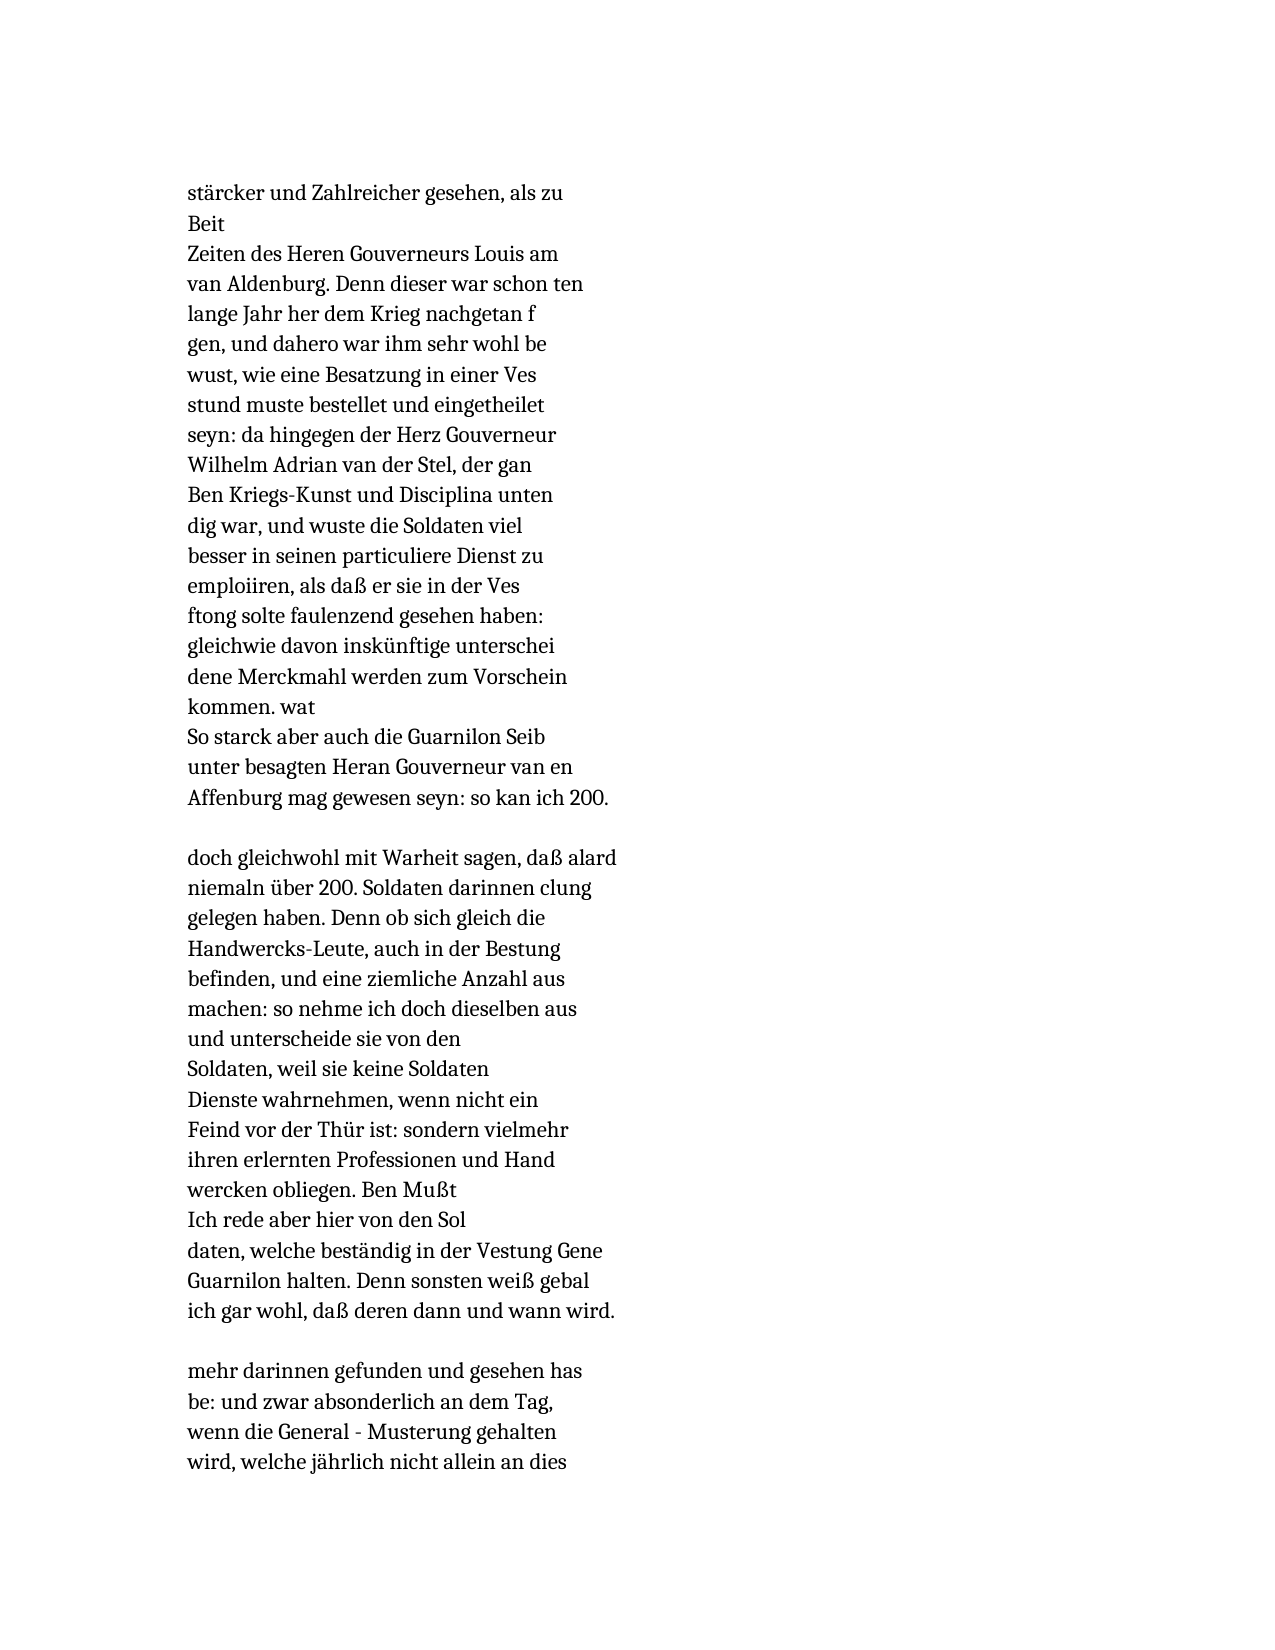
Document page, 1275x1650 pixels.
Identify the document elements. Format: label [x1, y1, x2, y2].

text [187, 150, 1087, 1475]
